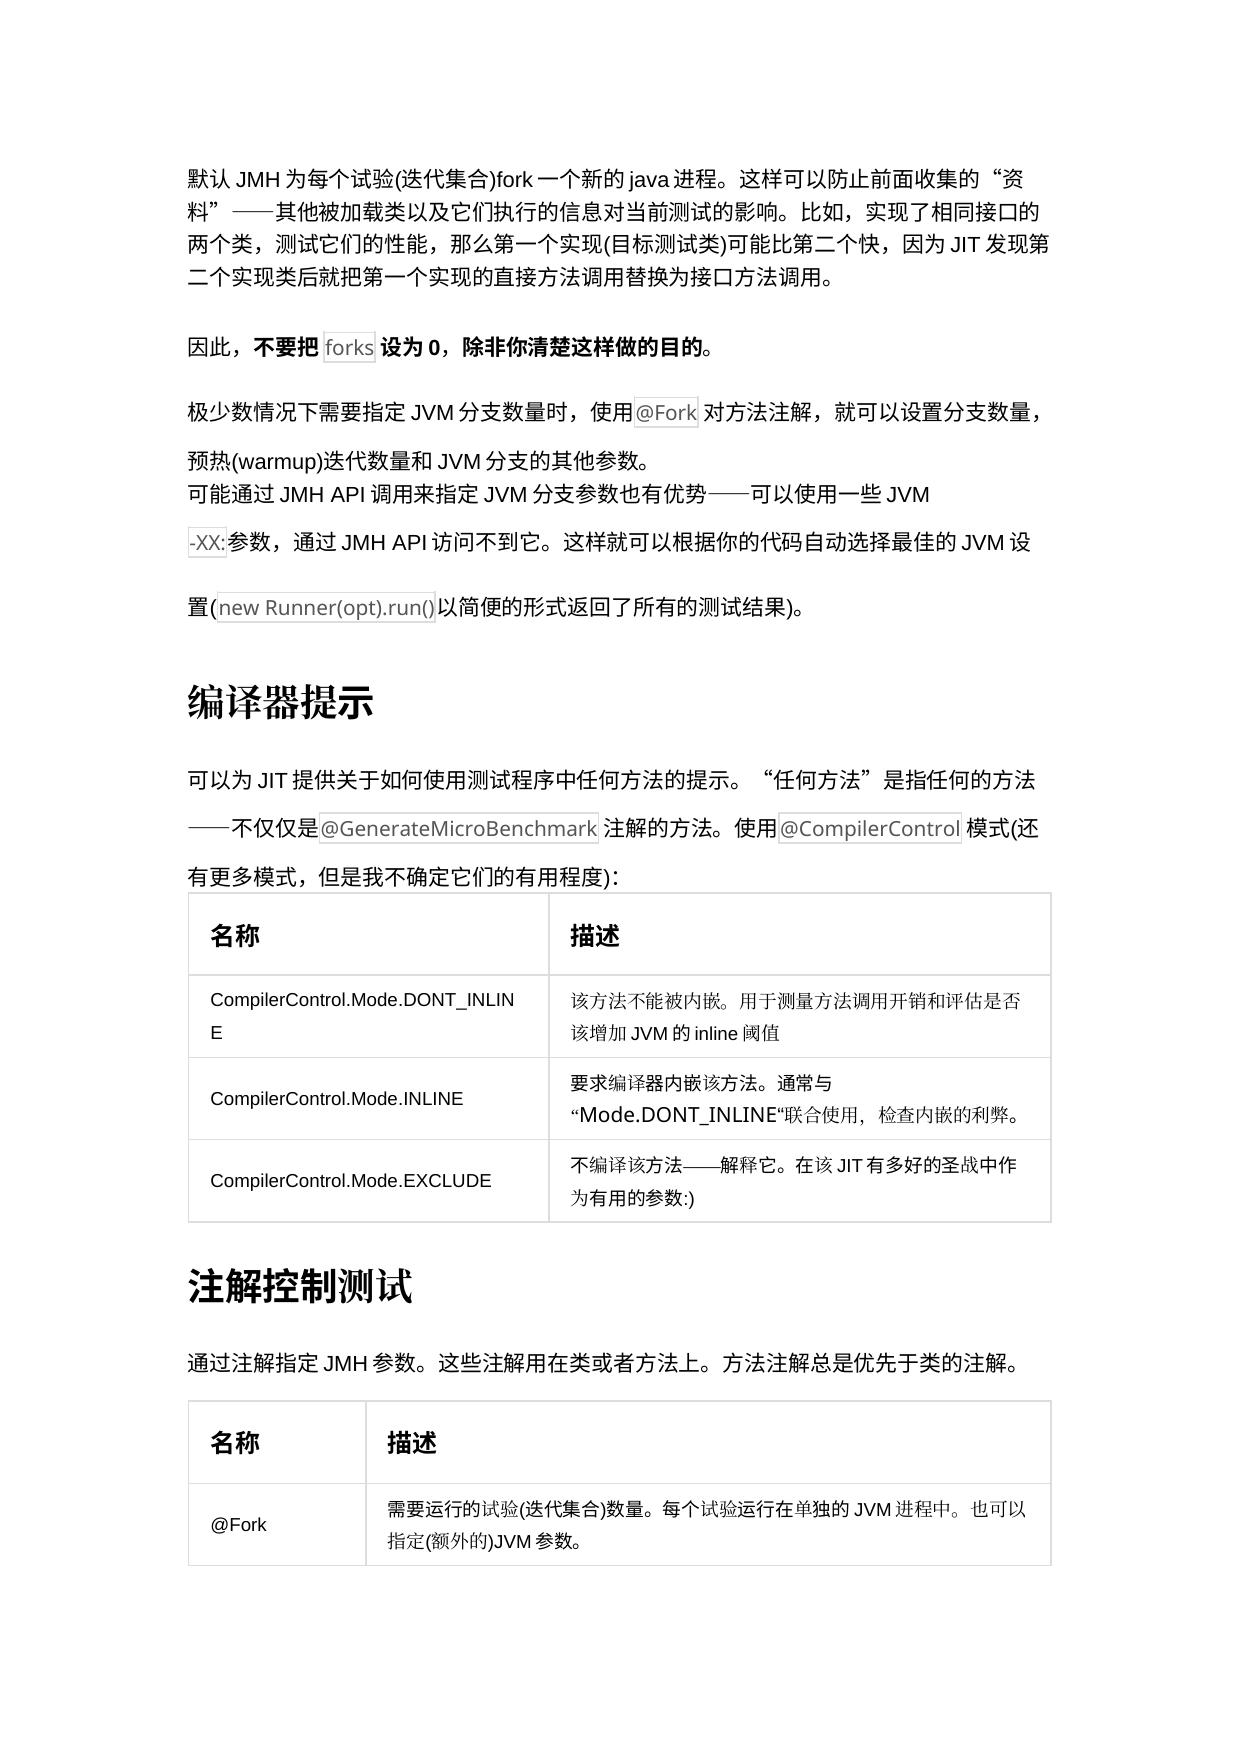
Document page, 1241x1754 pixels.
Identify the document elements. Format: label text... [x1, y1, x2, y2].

text 编译器提示 [187, 668, 1053, 733]
table_cell 不编译该方法——解释它。在该JIT有多好的圣战中作为有用的参数:) [550, 1140, 1050, 1221]
text 极少数情况下需要指定JVM分支数量时，使用@Fork对方法注解，就可以设置分支数量，预热(warmup)迭代数量和JVM分支的其他参数。 [187, 379, 1053, 476]
text 可能通过JMH API调用来指定JVM分支参数也有优势——可以使用一些JVM -XX:参数，通过JMH API访问不到它。这样就可以根据你的代码自动选择最佳的JVM设置(new Runner(opt).run()以简便的形式返回了所有的测试结果)。 [187, 476, 1053, 639]
table_cell 需要运行的试验(迭代集合)数量。每个试验运行在单独的JVM进程中。也可以指定(额外的)JVM参数。 [367, 1484, 1050, 1564]
table_header 描述 [550, 894, 1050, 974]
table_cell CompilerControl.Mode.EXCLUDE [189, 1140, 548, 1221]
table_header 描述 [367, 1402, 1050, 1482]
table_cell @Fork [189, 1484, 365, 1564]
text 默认JMH为每个试验(迭代集合)fork一个新的java进程。这样可以防止前面收集的“资料”——其他被加载类以及它们执行的信息对当前测试的影响。比如，实现了相同接口的两个类，测试它们的性能，那么第一个实现(目标测试类)可能比第二个快，因为JIT发现第二个实现类后就把第一个实现的直接方法调用替换为接口方法调用。 [187, 162, 1053, 292]
text 注解控制测试 [187, 1252, 1053, 1317]
table_cell CompilerControl.Mode.INLINE [189, 1058, 548, 1139]
table_header 名称 [189, 1402, 365, 1482]
table_header 名称 [189, 894, 548, 974]
table_cell CompilerControl.Mode.DONT_INLINE [189, 976, 548, 1057]
text 通过注解指定JMH参数。这些注解用在类或者方法上。方法注解总是优先于类的注解。 [187, 1346, 1053, 1378]
table_cell 要求编译器内嵌该方法。通常与“Mode.DONT_INLINE“联合使用，检查内嵌的利弊。 [550, 1058, 1050, 1139]
text 因此，不要把forks设为0，除非你清楚这样做的目的。 [187, 314, 1053, 379]
table_cell 该方法不能被内嵌。用于测量方法调用开销和评估是否该增加JVM的inline阈值 [550, 976, 1050, 1057]
text 可以为JIT提供关于如何使用测试程序中任何方法的提示。“任何方法”是指任何的方法——不仅仅是@GenerateMicroBenchmark注解的方法。使用@CompilerControl模式(还有更多模式，但是我不确定它们的有用程度)： [187, 762, 1053, 892]
